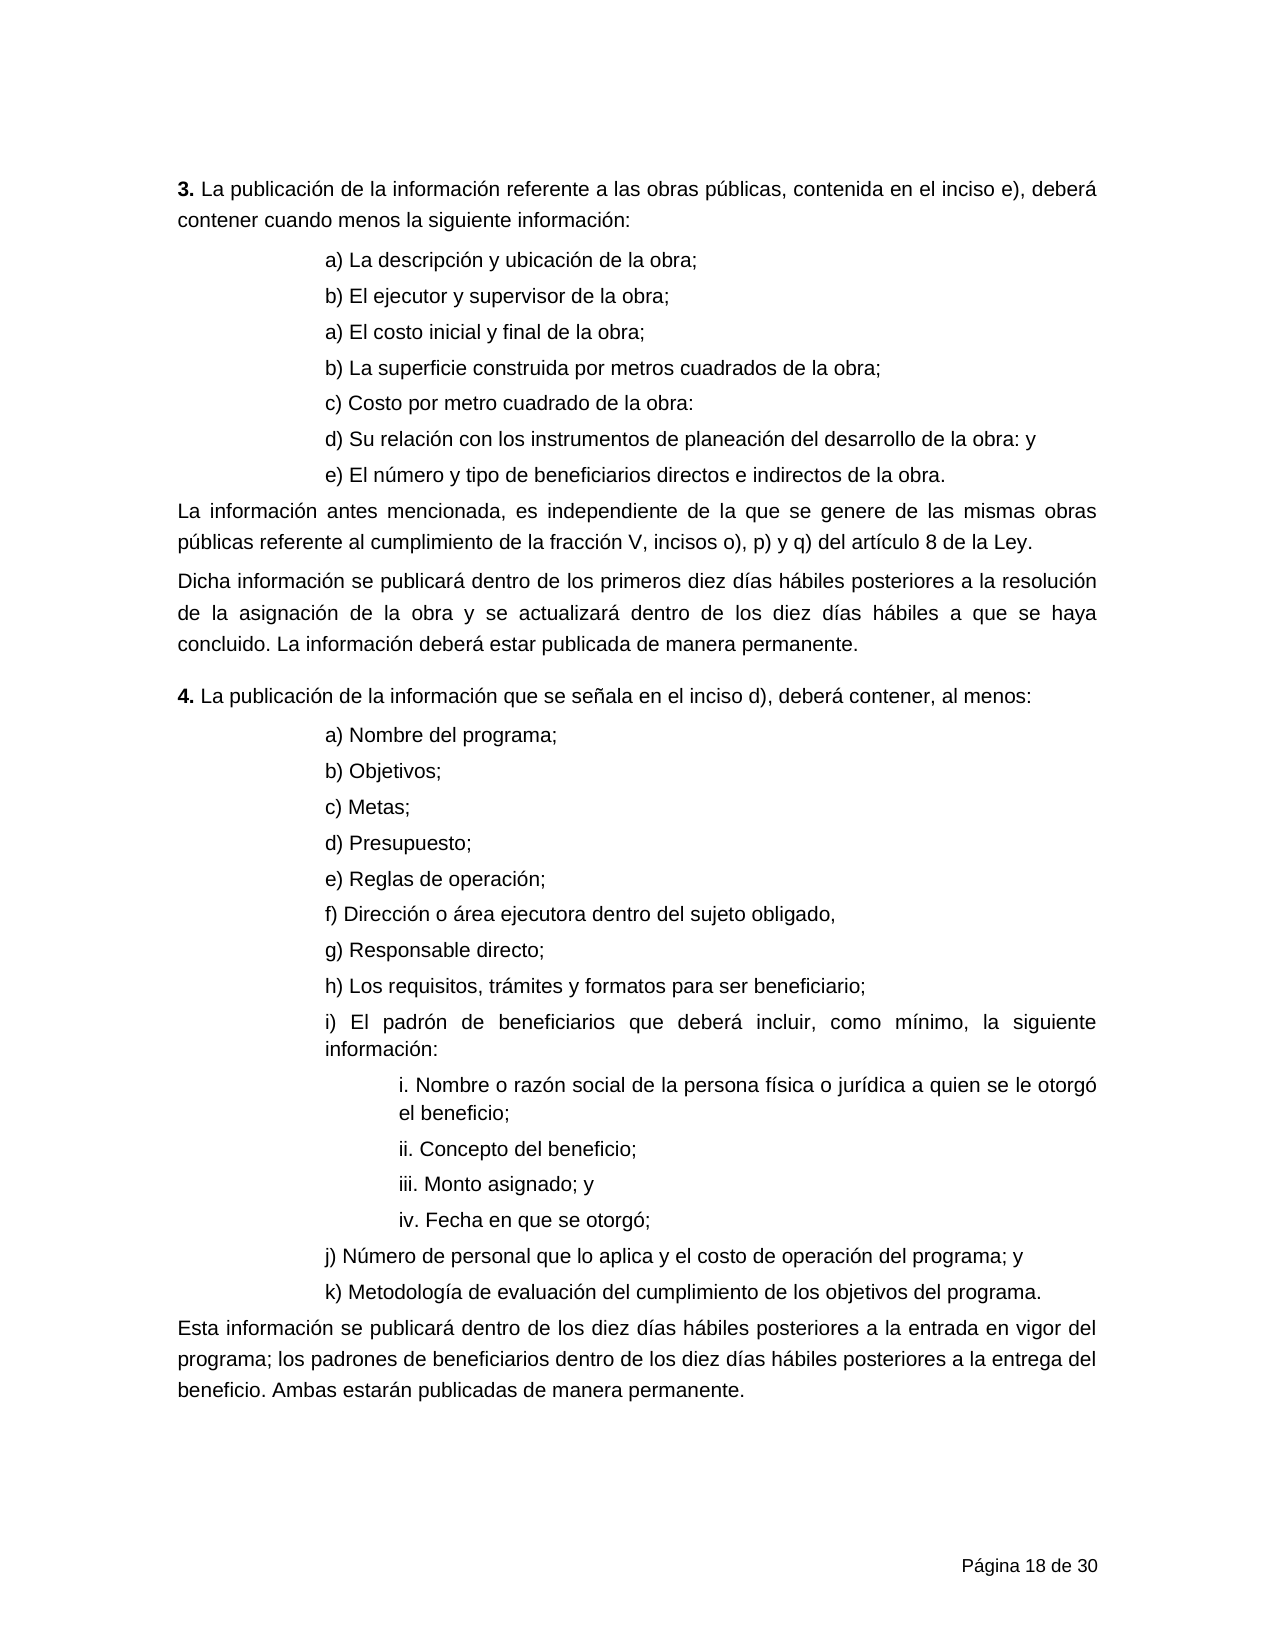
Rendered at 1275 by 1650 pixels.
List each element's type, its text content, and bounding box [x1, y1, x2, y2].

text a) La descripción y ubicación de la obra; [325, 248, 1098, 272]
text b) Objetivos; [325, 759, 1098, 783]
text a) Nombre del programa; [325, 723, 1098, 747]
text a) El costo inicial y final de la obra; [325, 319, 1098, 343]
text La información antes mencionada, es independiente de la que se genere de las mismas obras públicas referente al cumplimiento de la fracción V, incisos o), p) y q) del artículo 8 de la Ley. [177, 499, 1098, 554]
text 3. La publicación de la información referente a las obras públicas, contenida en el inciso e), deberá contener cuando menos la siguiente información: [177, 177, 1098, 232]
text Esta información se publicará dentro de los diez días hábiles posteriores a la entrada en vigor del programa; los padrones de beneficiarios dentro de los diez días hábiles posteriores a la entrega del beneficio. Ambas estarán publicadas de manera permanente. [177, 1316, 1098, 1402]
text f) Dirección o área ejecutora dentro del sujeto obligado, [325, 902, 1098, 926]
text i. Nombre o razón social de la persona física o jurídica a quien se le otorgó el beneficio; [398, 1073, 1098, 1124]
text c) Metas; [325, 795, 1098, 819]
text iv. Fecha en que se otorgó; [398, 1208, 1098, 1232]
text e) Reglas de operación; [325, 866, 1098, 890]
text d) Presupuesto; [325, 831, 1098, 854]
text e) El número y tipo de beneficiarios directos e indirectos de la obra. [325, 463, 1098, 487]
text b) El ejecutor y supervisor de la obra; [325, 284, 1098, 308]
text j) Número de personal que lo aplica y el costo de operación del programa; y [325, 1244, 1098, 1268]
text ii. Concepto del beneficio; [398, 1136, 1098, 1160]
text iii. Monto asignado; y [398, 1172, 1098, 1196]
text k) Metodología de evaluación del cumplimiento de los objetivos del programa. [325, 1280, 1098, 1304]
text b) La superficie construida por metros cuadrados de la obra; [325, 355, 1098, 379]
text i) El padrón de beneficiarios que deberá incluir, como mínimo, la siguiente información: [325, 1010, 1098, 1061]
text h) Los requisitos, trámites y formatos para ser beneficiario; [325, 974, 1098, 998]
text c) Costo por metro cuadrado de la obra: [325, 391, 1098, 415]
text 4. La publicación de la información que se señala en el inciso d), deberá contener, al menos: [177, 683, 1098, 707]
text d) Su relación con los instrumentos de planeación del desarrollo de la obra: y [325, 427, 1098, 451]
text Dicha información se publicará dentro de los primeros diez días hábiles posteriores a la resolución de la asignación de la obra y se actualizará dentro de los diez días hábiles a que se haya concluido. La información deberá estar publicada de manera permanente. [177, 569, 1098, 656]
text g) Responsable directo; [325, 938, 1098, 962]
